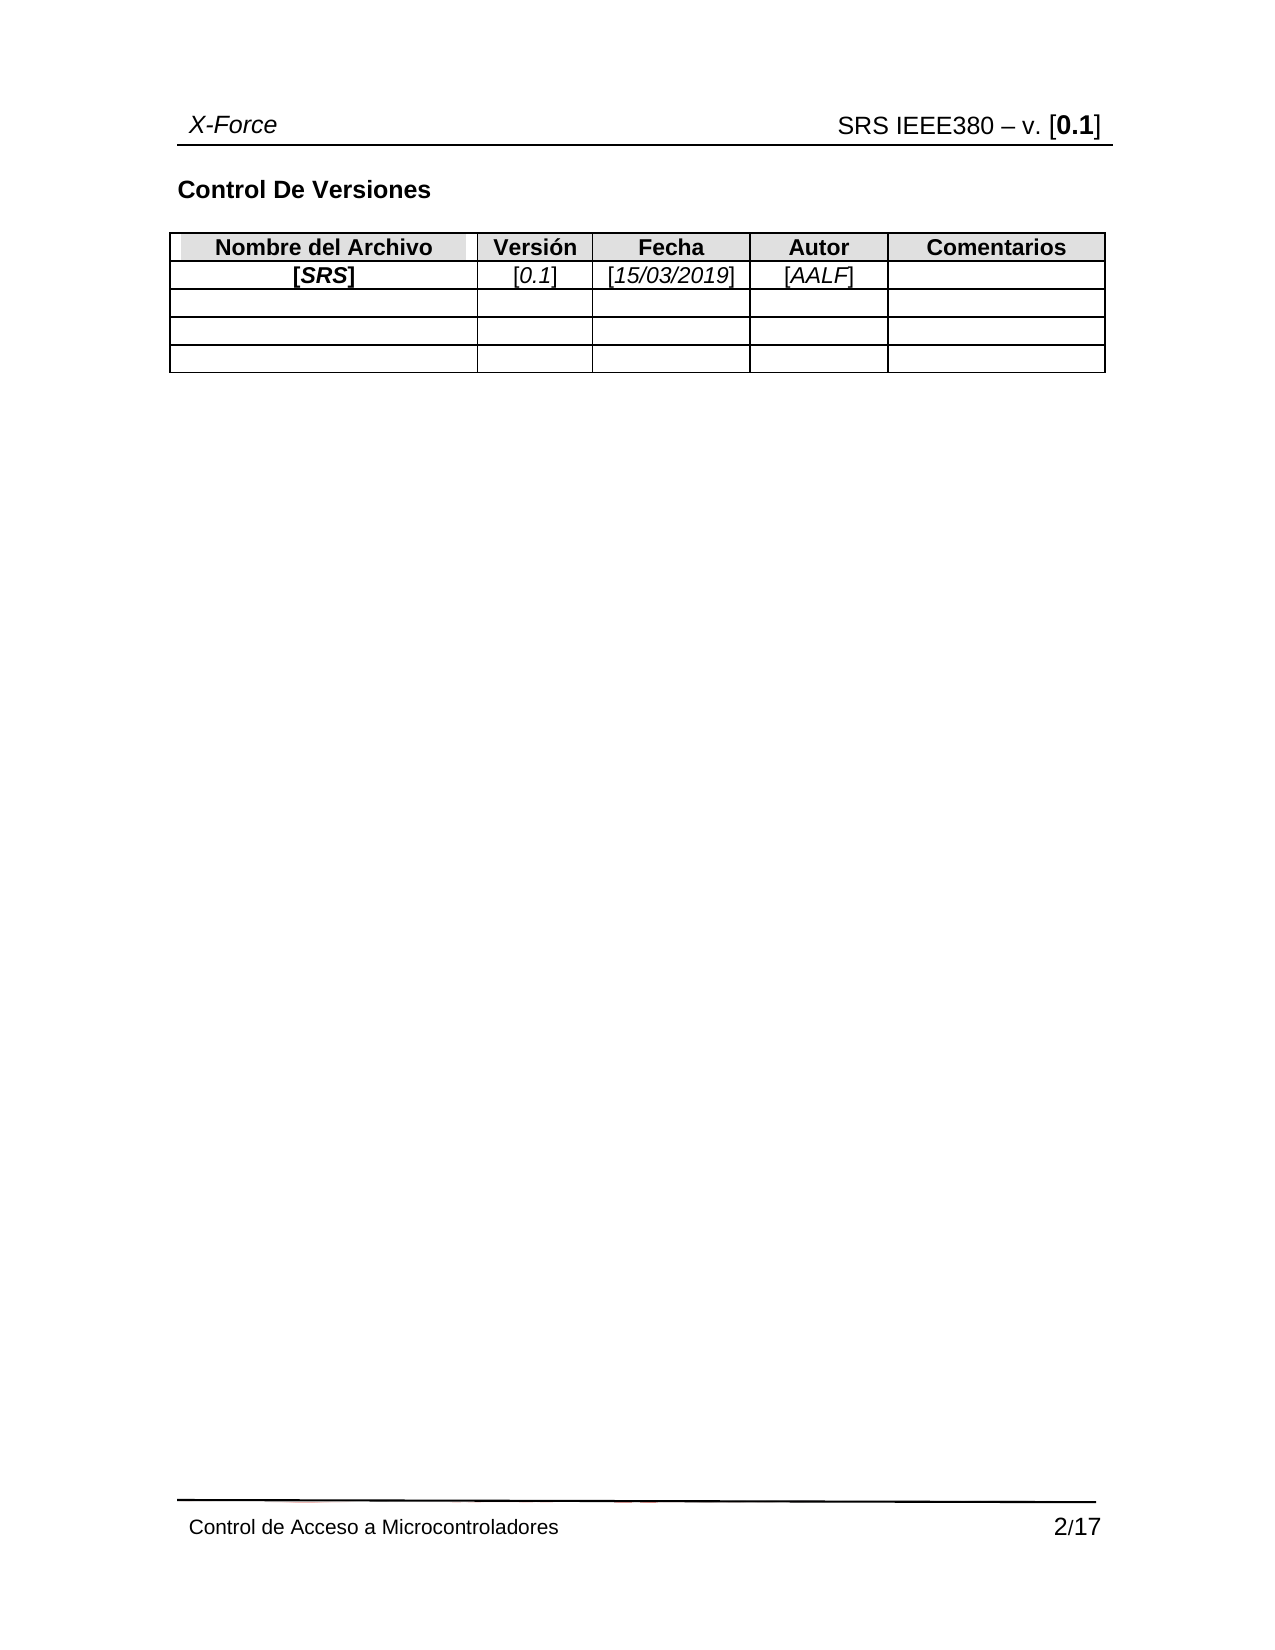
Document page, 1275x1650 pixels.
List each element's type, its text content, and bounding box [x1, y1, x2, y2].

table_cell [15/03/2019] [593, 262, 749, 288]
table_cell [171, 318, 477, 344]
table_header Fecha [593, 234, 749, 260]
table_cell [593, 290, 749, 316]
table_cell [478, 318, 592, 344]
table_cell [889, 262, 1104, 288]
table_cell [889, 290, 1104, 316]
text Control De Versiones [177, 175, 1098, 203]
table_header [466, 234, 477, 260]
table_cell [AALF] [751, 262, 887, 288]
table_header Versión [478, 234, 592, 260]
table_cell [0.1] [478, 262, 592, 288]
table_cell [751, 318, 887, 344]
table_cell [751, 346, 887, 372]
table_cell [889, 346, 1104, 372]
table_header Comentarios [889, 234, 1104, 260]
table_cell [171, 346, 477, 372]
table_cell [593, 346, 749, 372]
table_cell [751, 290, 887, 316]
table_cell [SRS] [171, 262, 477, 288]
table_header Autor [751, 234, 887, 260]
table_cell [889, 318, 1104, 344]
table_cell [478, 290, 592, 316]
table_cell [171, 290, 477, 316]
table_cell [593, 318, 749, 344]
table_cell [478, 346, 592, 372]
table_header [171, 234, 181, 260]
